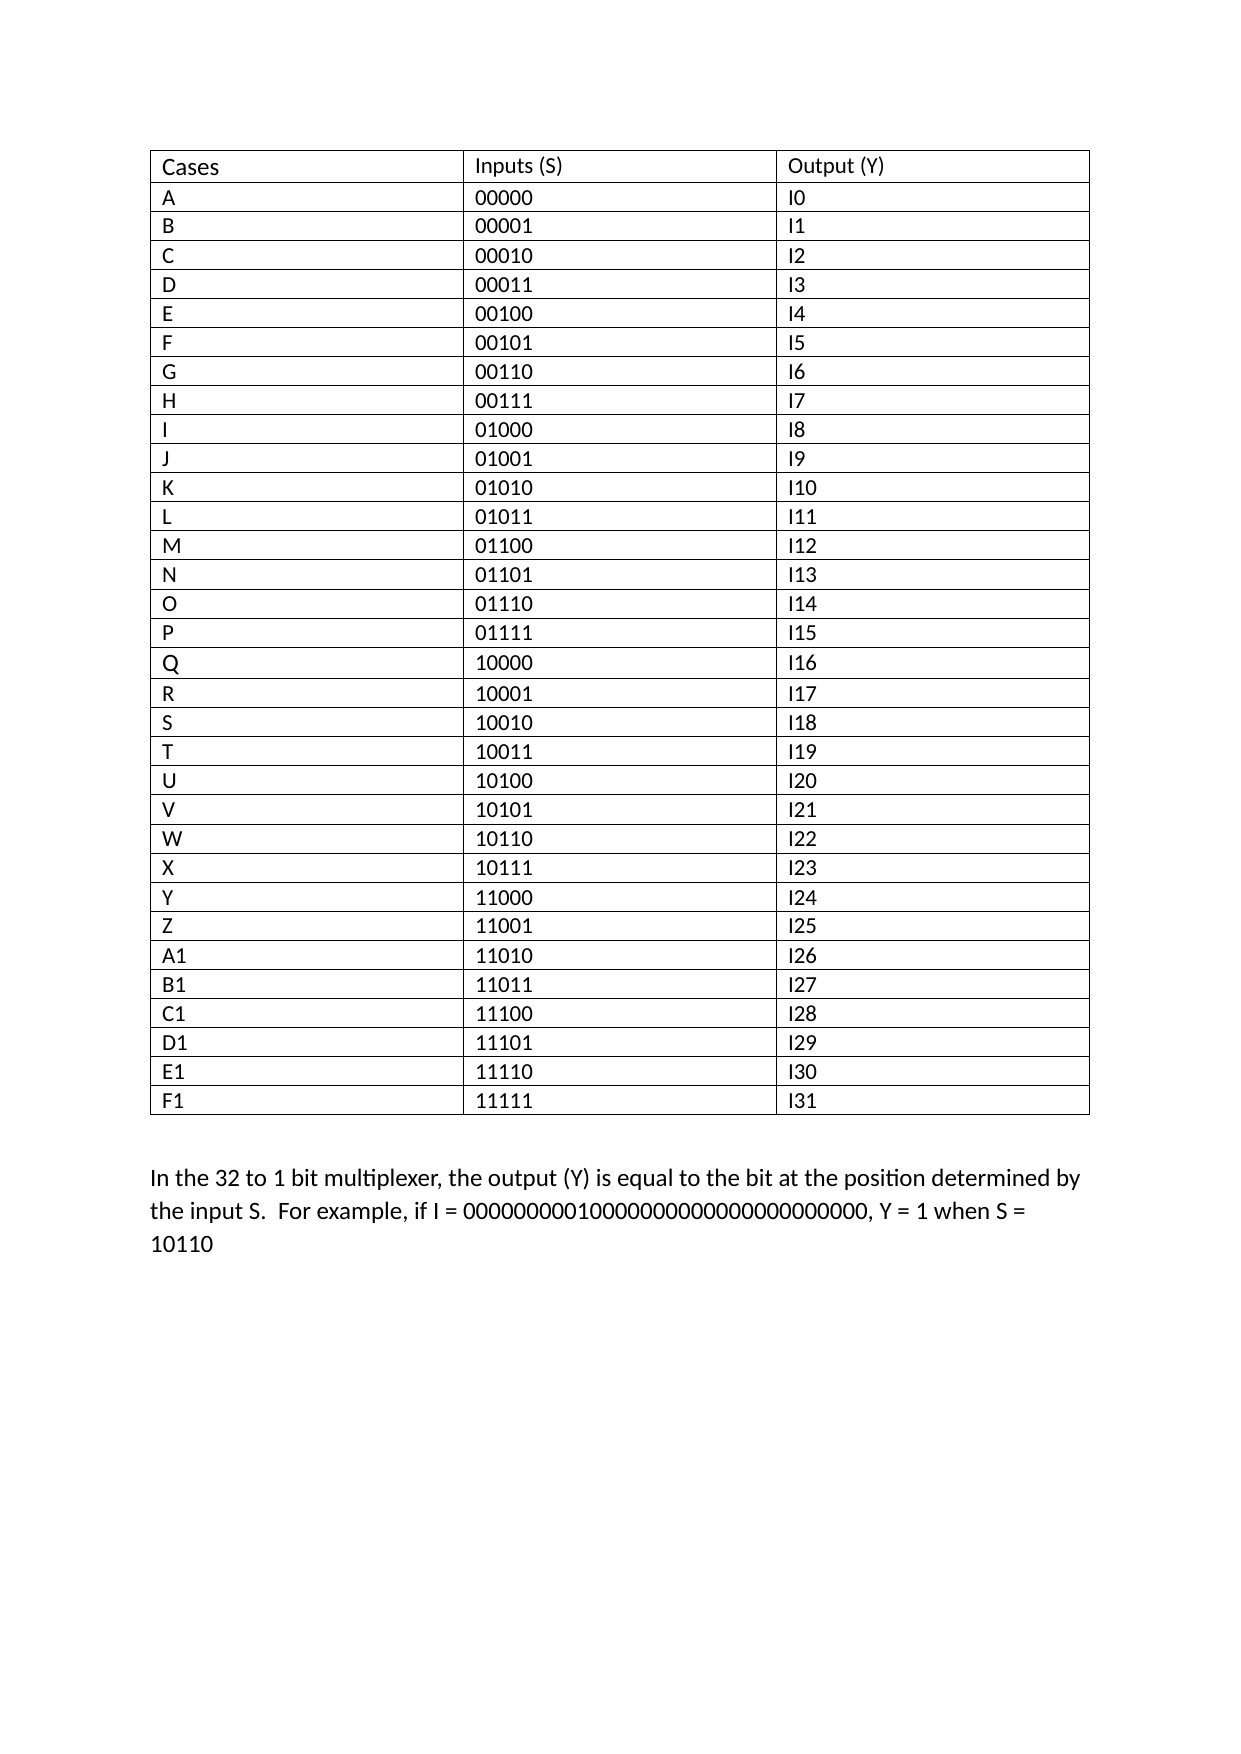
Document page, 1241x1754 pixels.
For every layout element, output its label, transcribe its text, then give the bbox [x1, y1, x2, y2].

table_cell W [151, 825, 463, 852]
table_cell O [151, 590, 463, 617]
table_cell E1 [151, 1057, 463, 1085]
table_cell I9 [777, 444, 1089, 472]
table_header Output (Y) [777, 151, 1089, 182]
table_cell S [151, 708, 463, 736]
table_cell I8 [777, 415, 1089, 443]
table_cell F [151, 328, 463, 356]
table_cell I [151, 415, 463, 443]
table_cell B [151, 212, 463, 240]
table_cell 01000 [464, 415, 776, 443]
table_cell I14 [777, 590, 1089, 617]
table_cell I29 [777, 1028, 1089, 1056]
table_cell 11111 [464, 1086, 776, 1114]
table_cell 10010 [464, 708, 776, 736]
table_cell I6 [777, 357, 1089, 385]
table_cell I20 [777, 766, 1089, 794]
table_cell 10000 [464, 648, 776, 678]
table_cell I15 [777, 619, 1089, 647]
table_cell I16 [777, 648, 1089, 678]
table_cell I30 [777, 1057, 1089, 1085]
table_cell U [151, 766, 463, 794]
table_cell 00100 [464, 299, 776, 327]
table_cell I22 [777, 825, 1089, 852]
table_cell I18 [777, 708, 1089, 736]
table_cell 00001 [464, 212, 776, 240]
table_cell 10101 [464, 795, 776, 823]
table_cell D1 [151, 1028, 463, 1056]
table_cell I0 [777, 183, 1089, 211]
table_cell I17 [777, 679, 1089, 707]
table_cell I21 [777, 795, 1089, 823]
table_cell I19 [777, 737, 1089, 765]
table_cell 11110 [464, 1057, 776, 1085]
table_cell 00110 [464, 357, 776, 385]
table_header Inputs (S) [464, 151, 776, 182]
table_cell 00011 [464, 270, 776, 298]
table_cell 01010 [464, 473, 776, 501]
table_cell 00101 [464, 328, 776, 356]
table_cell I12 [777, 531, 1089, 559]
table_cell 01001 [464, 444, 776, 472]
table_cell 10110 [464, 825, 776, 852]
table_cell I4 [777, 299, 1089, 327]
table_cell I5 [777, 328, 1089, 356]
table_cell 10100 [464, 766, 776, 794]
table_cell E [151, 299, 463, 327]
table_cell 00010 [464, 241, 776, 269]
table_cell Z [151, 912, 463, 940]
table_cell 01011 [464, 502, 776, 530]
table_cell I28 [777, 999, 1089, 1027]
table_cell 11001 [464, 912, 776, 940]
table_cell K [151, 473, 463, 501]
table_cell A1 [151, 941, 463, 969]
table_cell I7 [777, 386, 1089, 414]
table_cell Y [151, 883, 463, 911]
table_cell I26 [777, 941, 1089, 969]
table_cell B1 [151, 970, 463, 998]
table_cell 11010 [464, 941, 776, 969]
table_cell 01101 [464, 560, 776, 588]
table_cell I31 [777, 1086, 1089, 1114]
table_cell R [151, 679, 463, 707]
table_cell I24 [777, 883, 1089, 911]
table_cell C [151, 241, 463, 269]
table_cell I2 [777, 241, 1089, 269]
table_header Cases [151, 151, 463, 182]
table_cell Q [151, 648, 463, 678]
table_cell V [151, 795, 463, 823]
table_cell A [151, 183, 463, 211]
table_cell F1 [151, 1086, 463, 1114]
table_cell I25 [777, 912, 1089, 940]
table_cell D [151, 270, 463, 298]
table_cell P [151, 619, 463, 647]
table_cell M [151, 531, 463, 559]
table_cell I27 [777, 970, 1089, 998]
table_cell 00000 [464, 183, 776, 211]
table_cell I3 [777, 270, 1089, 298]
table_cell 11101 [464, 1028, 776, 1056]
text In the 32 to 1 bit multiplexer, the output (Y) is equal to the bit at the position determined by the input S. For example, if I = 00000000010000000000000000000000, Y = 1 when S = 10110 [150, 1162, 1090, 1258]
table_cell T [151, 737, 463, 765]
table_cell 11000 [464, 883, 776, 911]
table_cell I11 [777, 502, 1089, 530]
table_cell H [151, 386, 463, 414]
table_cell 00111 [464, 386, 776, 414]
table_cell G [151, 357, 463, 385]
table_cell X [151, 854, 463, 882]
table_cell 01100 [464, 531, 776, 559]
table_cell 10111 [464, 854, 776, 882]
table_cell I1 [777, 212, 1089, 240]
table_cell 11100 [464, 999, 776, 1027]
table_cell N [151, 560, 463, 588]
table_cell J [151, 444, 463, 472]
table_cell I23 [777, 854, 1089, 882]
table_cell I13 [777, 560, 1089, 588]
table_cell 10001 [464, 679, 776, 707]
table_cell L [151, 502, 463, 530]
table_cell I10 [777, 473, 1089, 501]
table_cell 10011 [464, 737, 776, 765]
table_cell 01111 [464, 619, 776, 647]
table_cell 11011 [464, 970, 776, 998]
table_cell C1 [151, 999, 463, 1027]
table_cell 01110 [464, 590, 776, 617]
